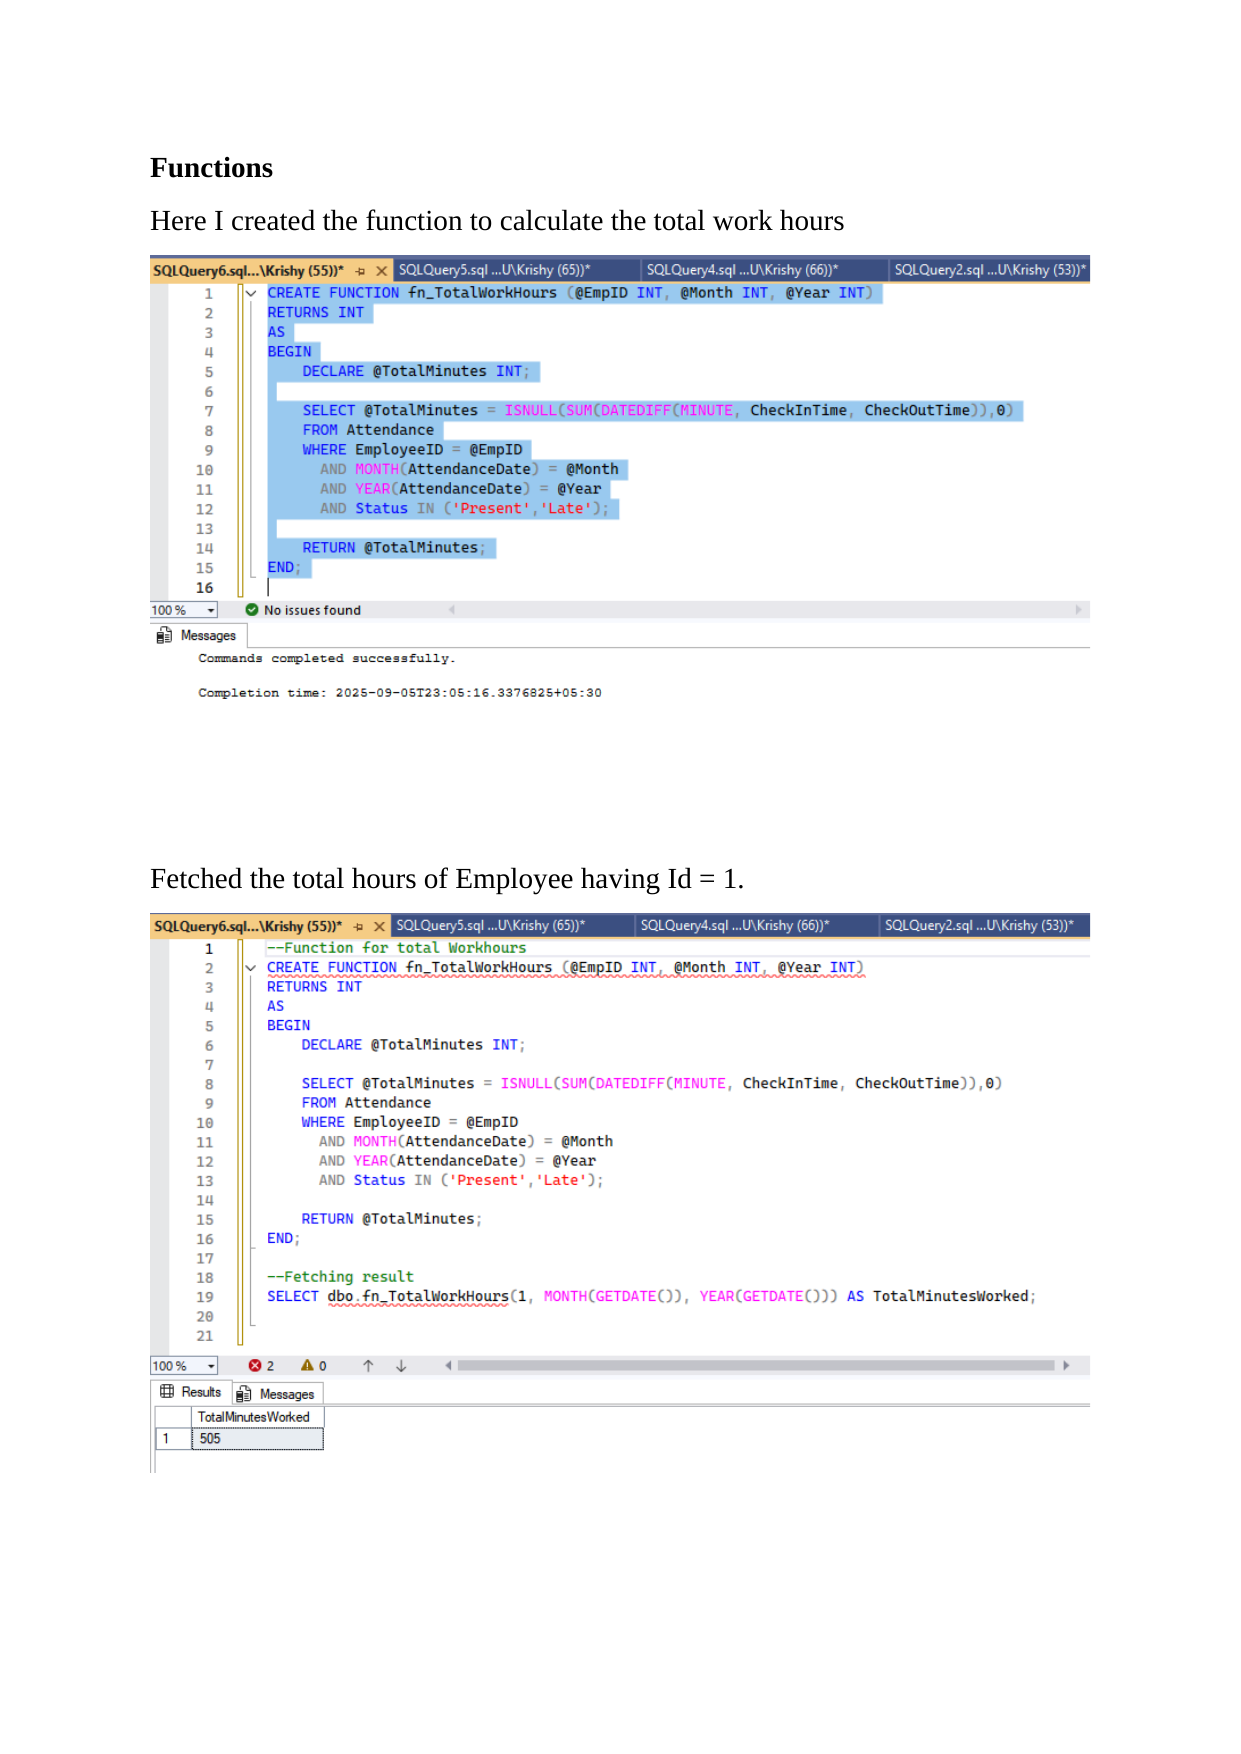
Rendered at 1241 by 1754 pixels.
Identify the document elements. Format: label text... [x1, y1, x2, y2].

text Here I created the function to calculate the total work hours [150, 203, 1090, 236]
text Fetched the total hours of Employee having Id = 1. [150, 861, 1090, 894]
picture [150, 913, 1091, 1473]
text Functions [150, 150, 1090, 183]
picture [150, 255, 1091, 842]
